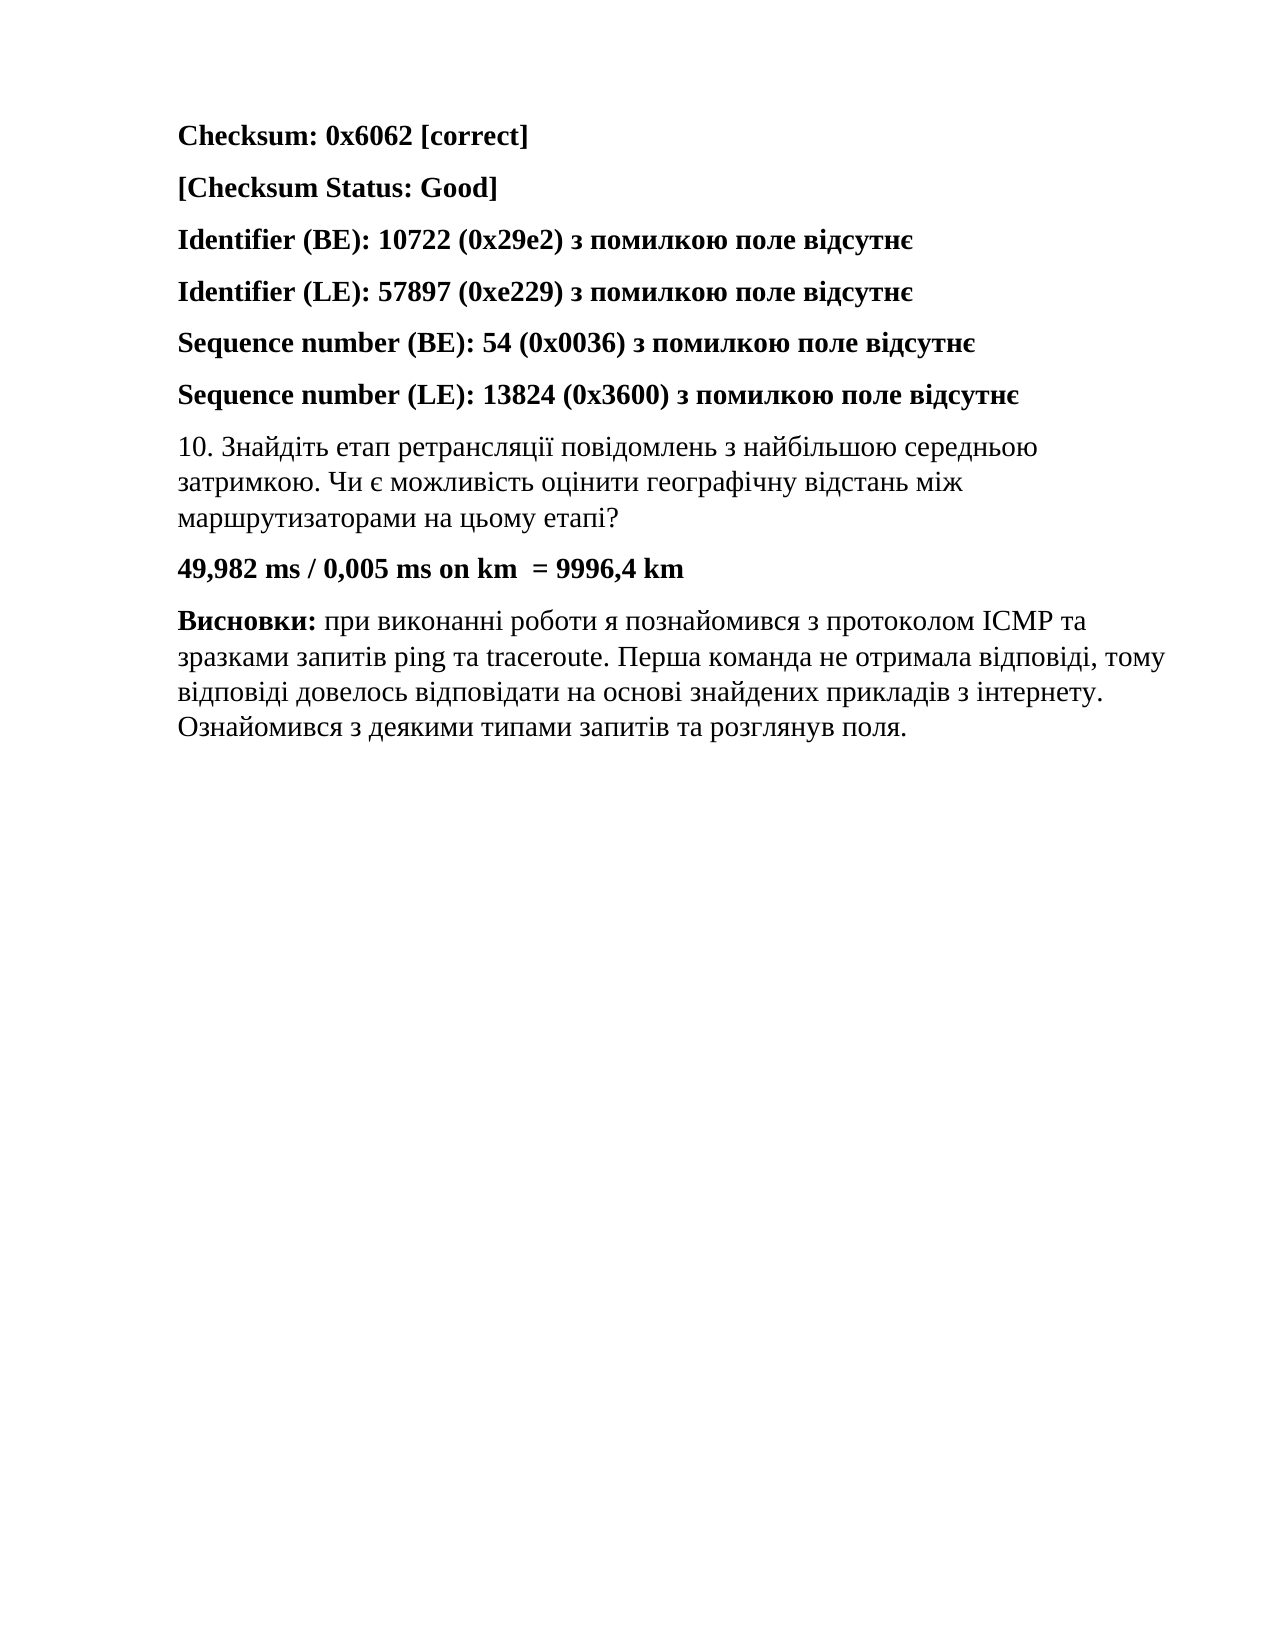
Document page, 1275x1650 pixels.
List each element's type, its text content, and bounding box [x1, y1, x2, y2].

text 49,982 ms / 0,005 ms on km = 9996,4 km [177, 552, 1186, 585]
text 10. Знайдіть етап ретрансляції повідомлень з найбільшою середньою затримкою. Чи є можливість оцінити географічну відстань між маршрутизаторами на цьому етапі? [177, 429, 1186, 533]
text Sequence number (LE): 13824 (0x3600) з помилкою поле відсутнє [177, 377, 1186, 411]
text Identifier (BE): 10722 (0x29e2) з помилкою поле відсутнє [177, 222, 1186, 255]
text Висновки: при виконанні роботи я познайомився з протоколом ICMP та зразками запитів ping та traceroute. Перша команда не отримала відповіді, тому відповіді довелось відповідати на основі знайдених прикладів з інтернету. Ознайомився з деякими типами запитів та розглянув поля. [177, 603, 1186, 743]
text [Checksum Status: Good] [177, 170, 1186, 203]
text Sequence number (BE): 54 (0x0036) з помилкою поле відсутнє [177, 326, 1186, 359]
text Identifier (LE): 57897 (0xe229) з помилкою поле відсутнє [177, 274, 1186, 307]
text Checksum: 0x6062 [correct] [177, 118, 1186, 152]
